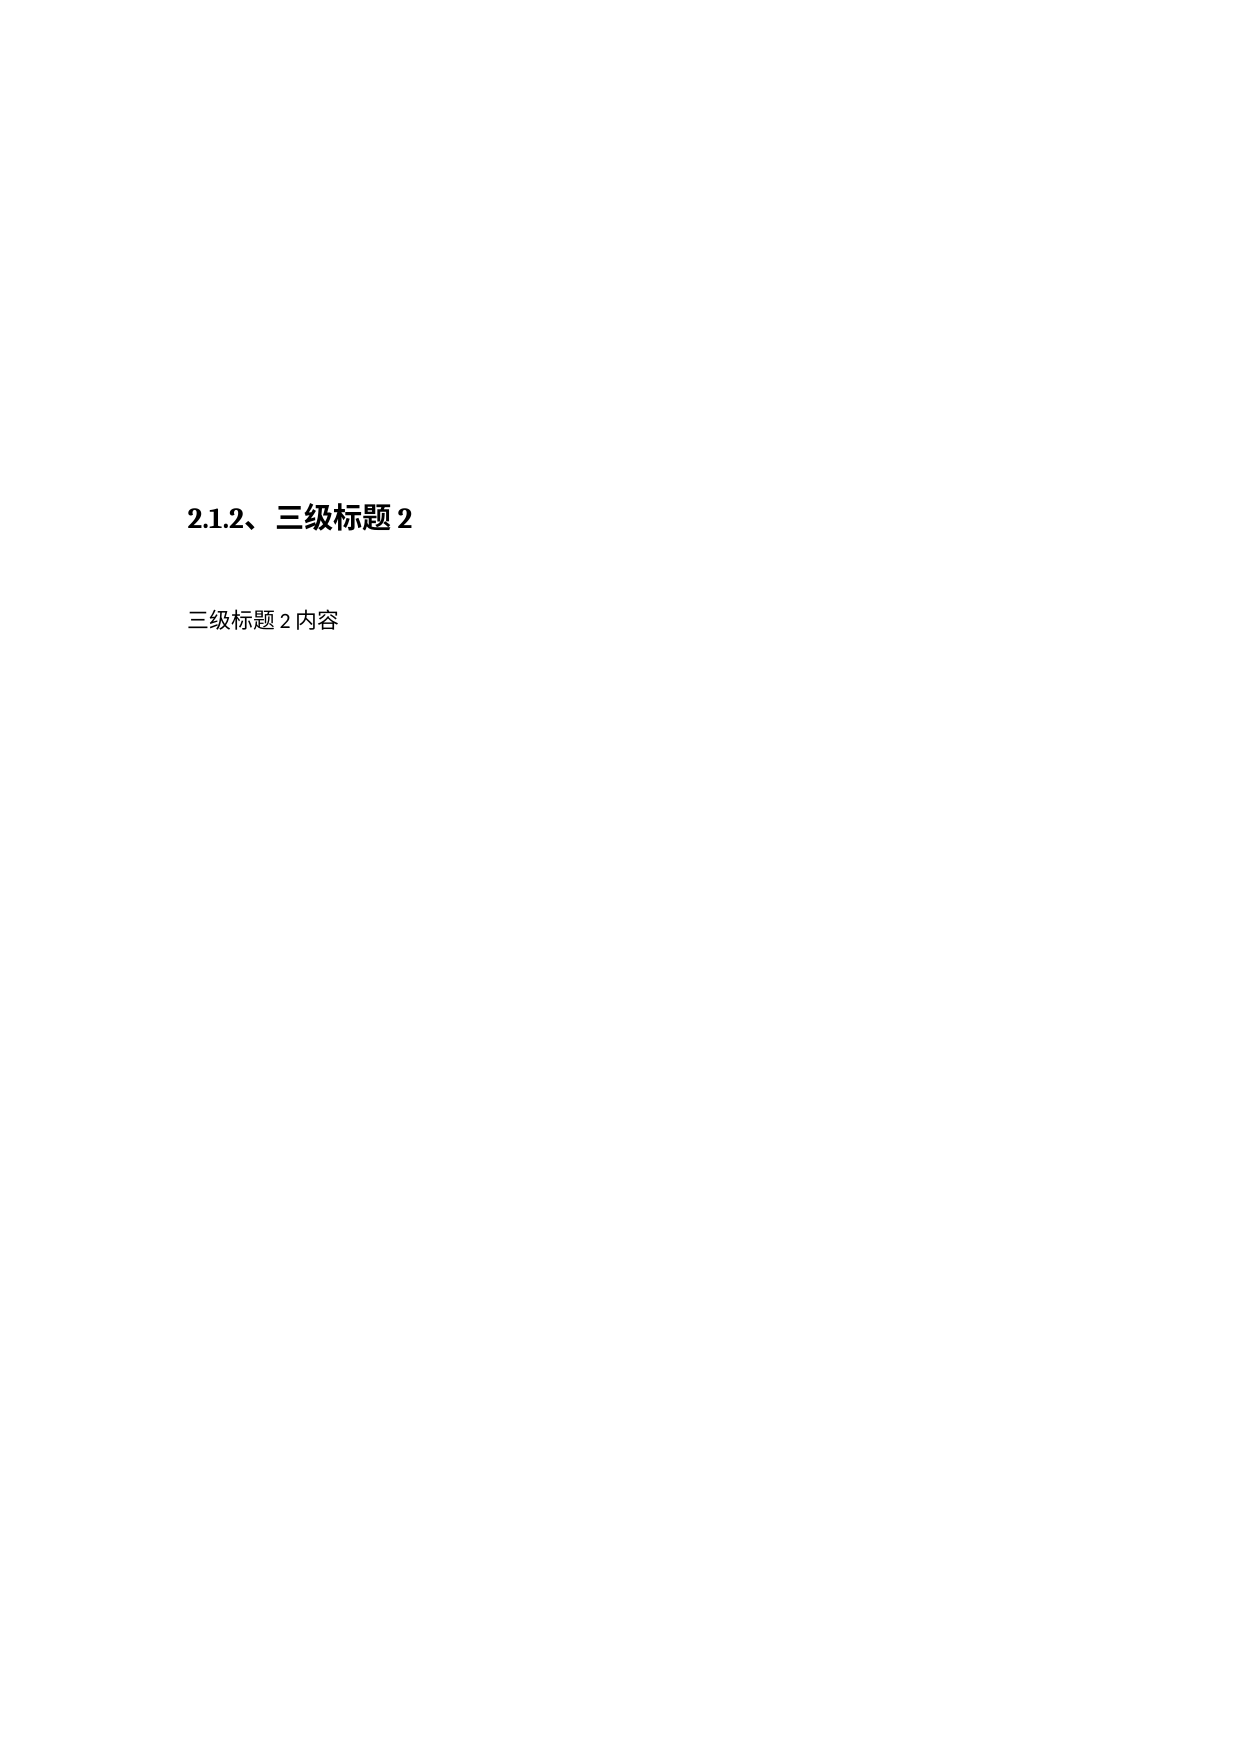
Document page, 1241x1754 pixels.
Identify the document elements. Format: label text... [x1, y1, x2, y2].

text 三级标题2内容 [187, 602, 1053, 635]
subtitle 三级标题2 [187, 484, 1053, 549]
